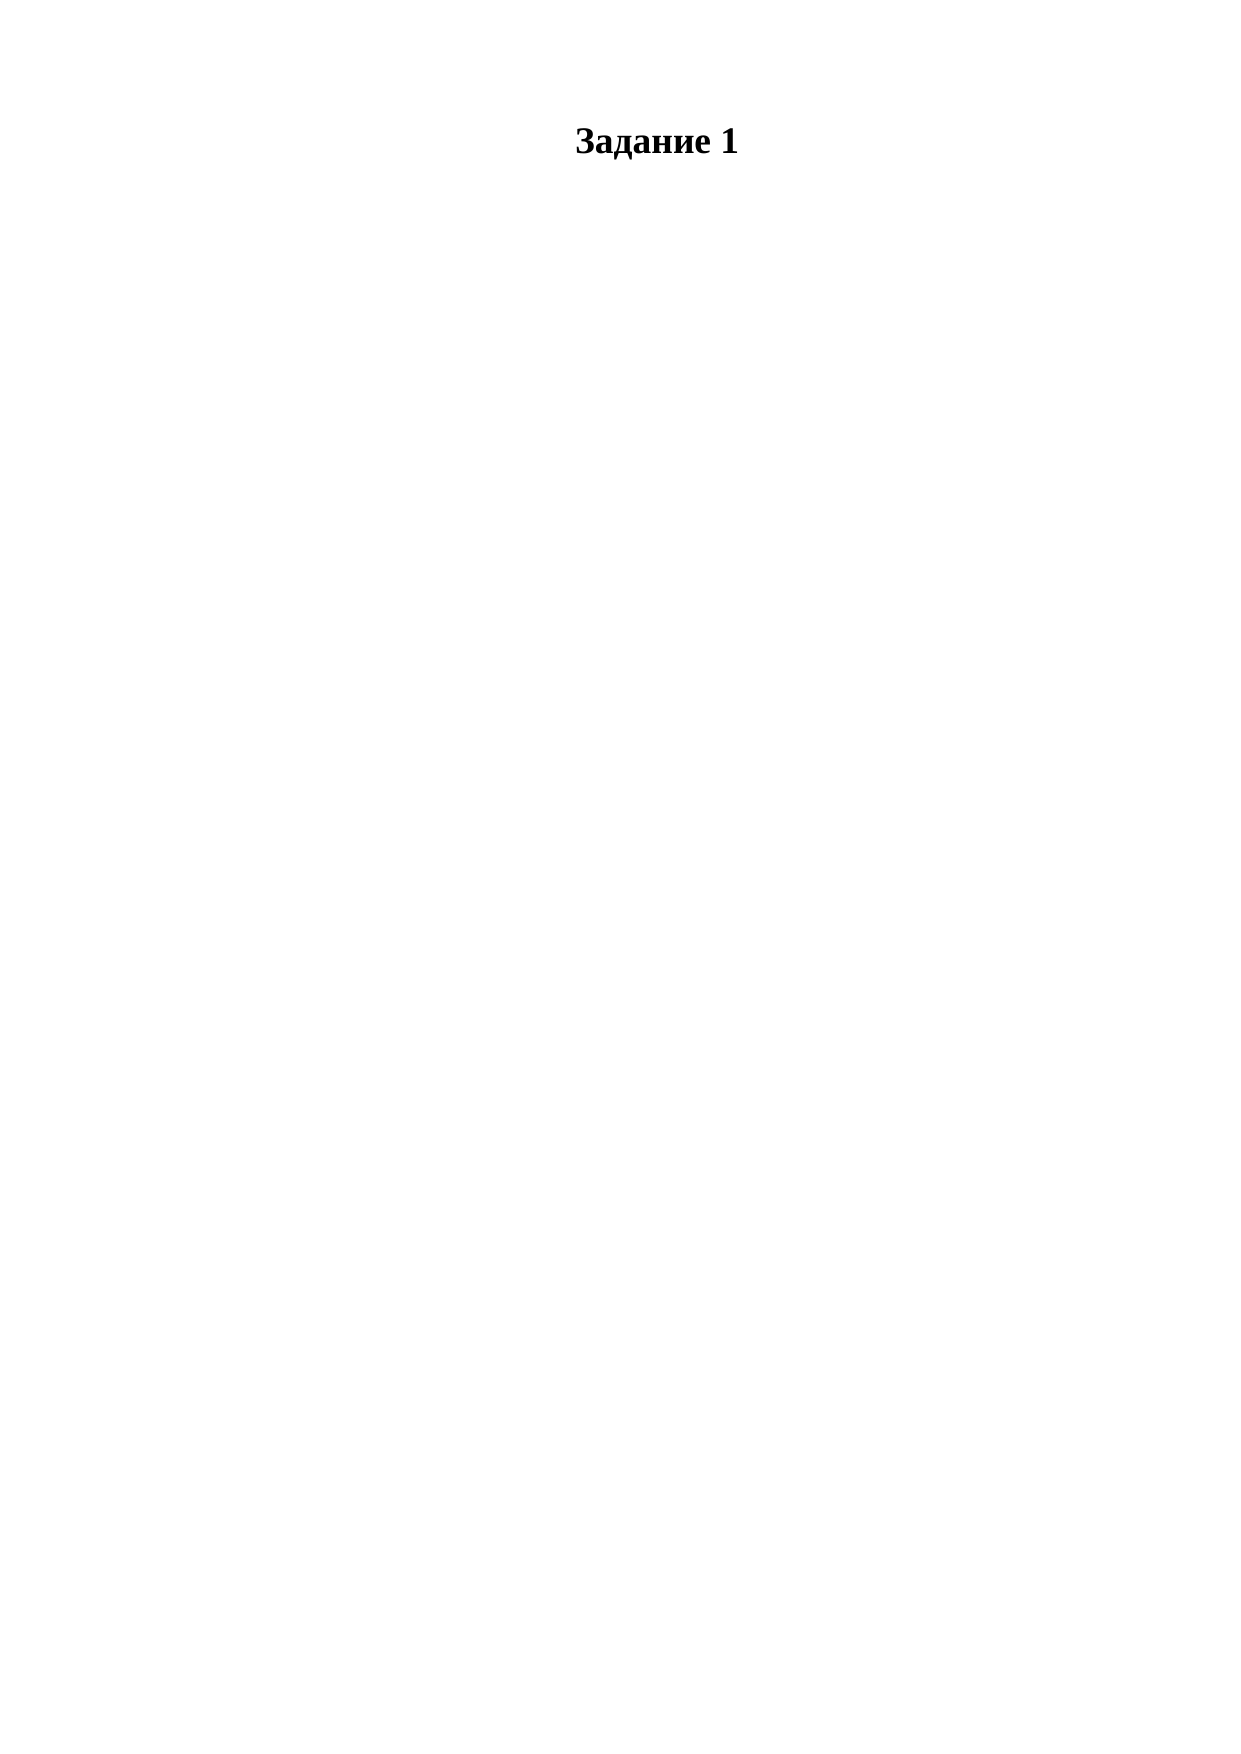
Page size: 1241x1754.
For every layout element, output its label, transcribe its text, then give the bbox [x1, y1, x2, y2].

text Задание 1 [118, 118, 1122, 161]
